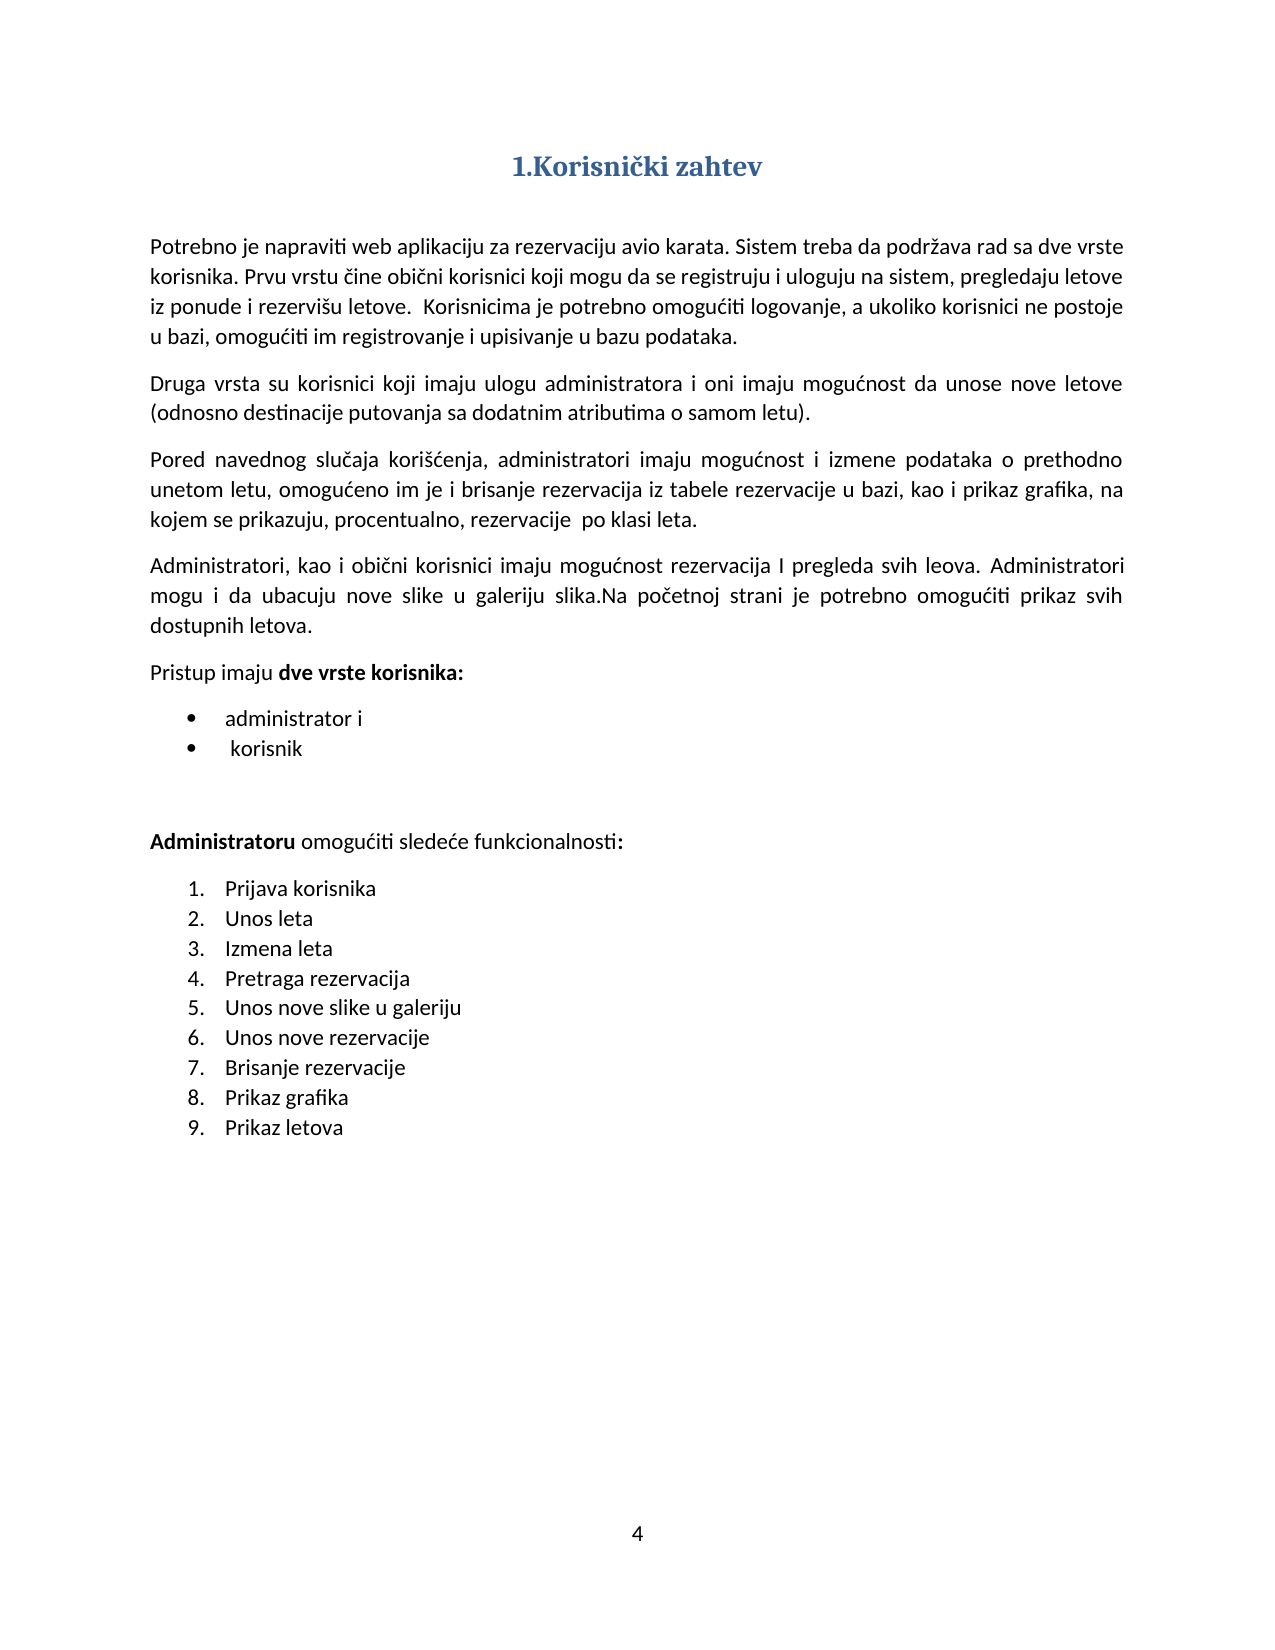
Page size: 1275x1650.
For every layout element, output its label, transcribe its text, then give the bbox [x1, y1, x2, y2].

list Prikaz grafika [187, 1083, 1125, 1111]
list korisnik [187, 734, 1125, 762]
list Unos nove rezervacije [187, 1023, 1125, 1051]
text Administratori, kao i obični korisnici imaju mogućnost rezervacija I pregleda svih leova. Administratori mogu i da ubacuju nove slike u galeriju slika.Na početnoj strani je potrebno omogućiti prikaz svih dostupnih letova. [150, 551, 1125, 639]
text Druga vrsta su korisnici koji imaju ulogu administratora i oni imaju mogućnost da unose nove letove (odnosno destinacije putovanja sa dodatnim atributima o samom letu). [150, 369, 1125, 427]
list Pretraga rezervacija [187, 964, 1125, 992]
list Prijava korisnika [187, 874, 1125, 902]
text Administratoru omogućiti sledeće funkcionalnosti: [150, 827, 1125, 855]
text Pored navednog slučaja korišćenja, administratori imaju mogućnost i izmene podataka o prethodno unetom letu, omogućeno im je i brisanje rezervacija iz tabele rezervacije u bazi, kao i prikaz grafika, na kojem se prikazuju, procentualno, rezervacije po klasi leta. [150, 445, 1125, 533]
text Potrebno je napraviti web aplikaciju za rezervaciju avio karata. Sistem treba da podržava rad sa dve vrste korisnika. Prvu vrstu čine obični korisnici koji mogu da se registruju i uloguju na sistem, pregledaju letove iz ponude i rezervišu letove. Korisnicima je potrebno omogućiti logovanje, a ukoliko korisnici ne postoje u bazi, omogućiti im registrovanje i upisivanje u bazu podataka. [150, 232, 1125, 350]
list Izmena leta [187, 934, 1125, 962]
text Pristup imaju dve vrste korisnika: [150, 658, 1125, 686]
list administrator i [187, 704, 1125, 732]
list Brisanje rezervacije [187, 1053, 1125, 1081]
list Unos leta [187, 904, 1125, 932]
subtitle 1.Korisnički zahtev [150, 150, 1125, 183]
list Prikaz letova [187, 1113, 1125, 1141]
list Unos nove slike u galeriju [187, 993, 1125, 1022]
